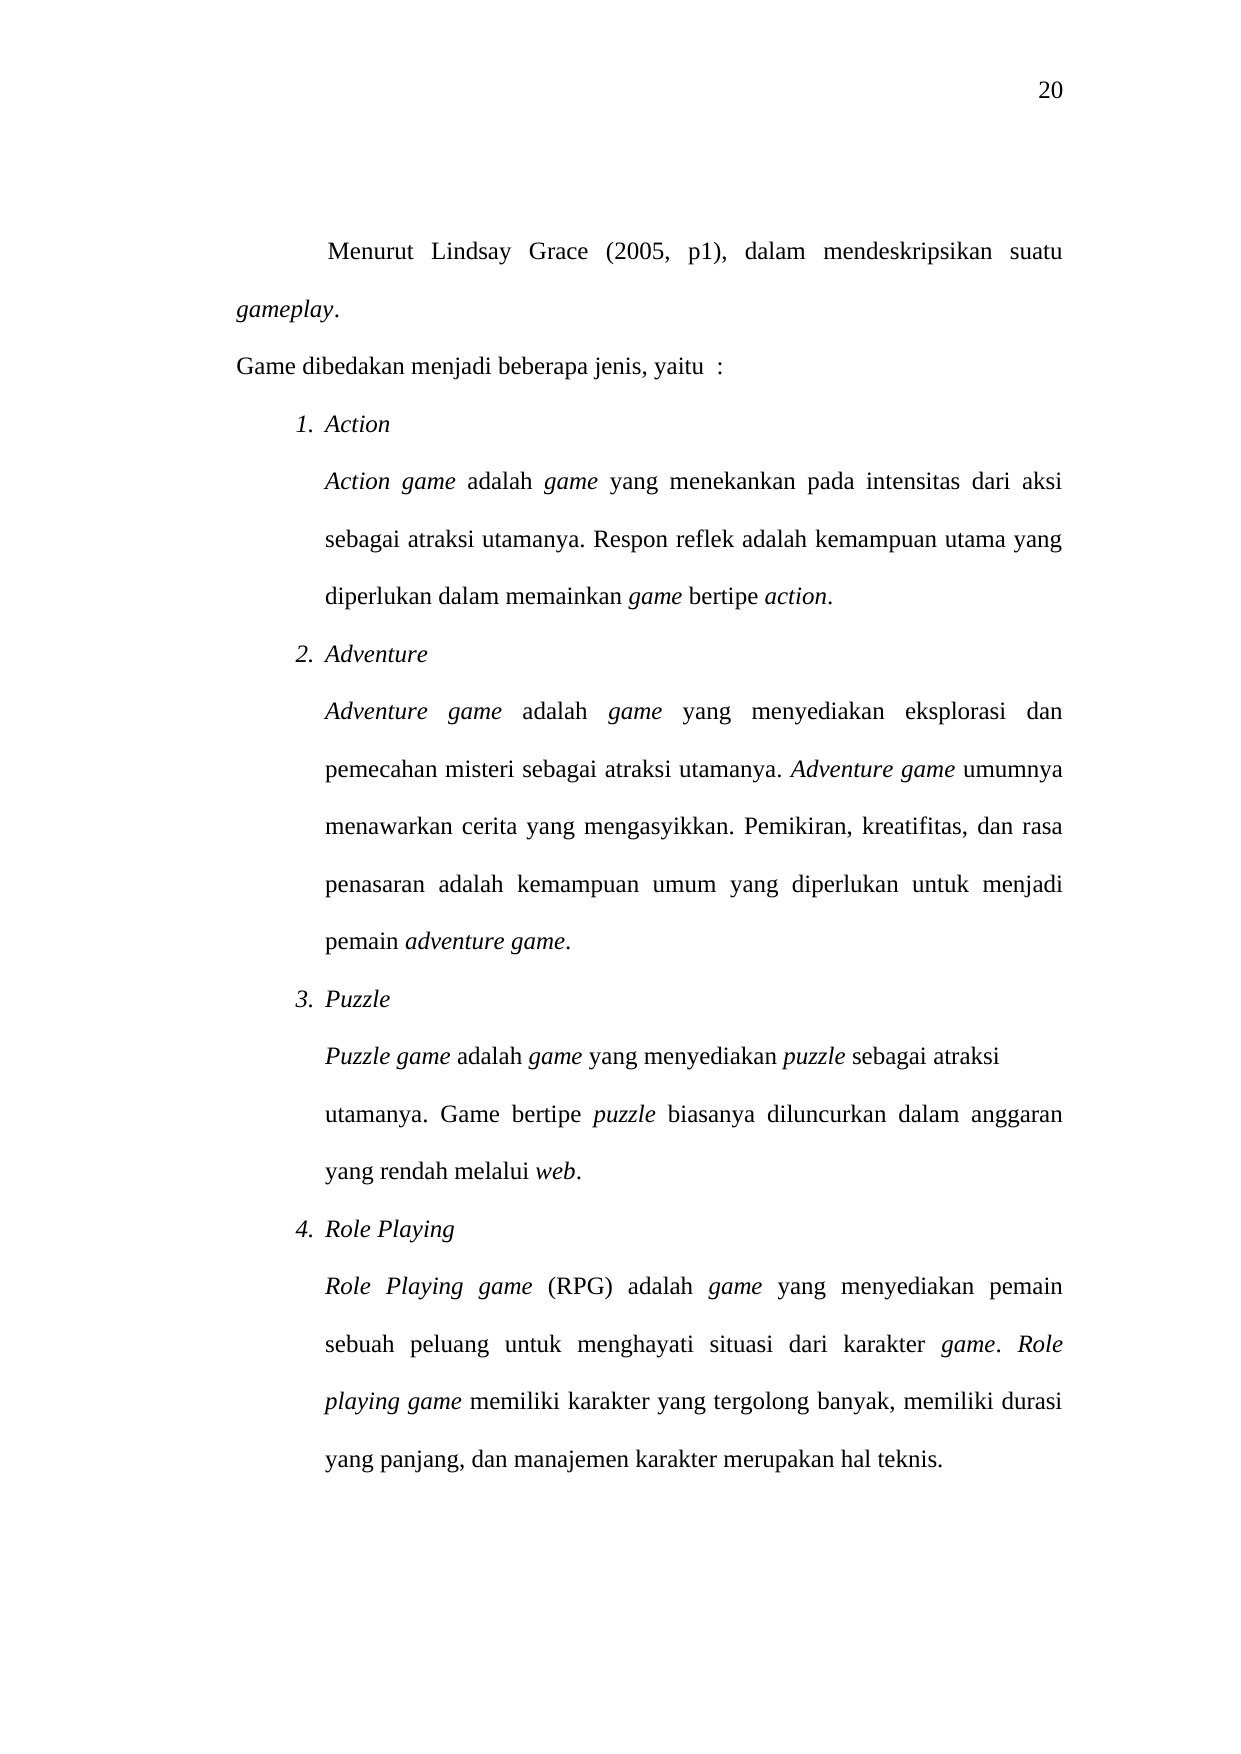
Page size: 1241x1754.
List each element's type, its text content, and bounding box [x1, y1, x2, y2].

list Puzzle game adalah game yang menyediakan puzzle sebagai atraksi [325, 1041, 1063, 1070]
list Adventure game adalah game yang menyediakan eksplorasi dan pemecahan misteri sebagai atraksi utamanya. Adventure game umumnya menawarkan cerita yang mengasyikkan. Pemikiran, kreatifitas, dan rasa penasaran adalah kemampuan umum yang diperlukan untuk menjadi pemain adventure game. [325, 696, 1063, 955]
list Action [295, 409, 1063, 437]
list Puzzle [295, 984, 1063, 1012]
list Action game adalah game yang menekankan pada intensitas dari aksi sebagai atraksi utamanya. Respon reflek adalah kemampuan utama yang diperlukan dalam memainkan game bertipe action. [325, 466, 1063, 610]
list Role Playing game (RPG) adalah game yang menyediakan pemain sebuah peluang untuk menghayati situasi dari karakter game. Role playing game memiliki karakter yang tergolong banyak, memiliki durasi yang panjang, dan manajemen karakter merupakan hal teknis. [325, 1271, 1063, 1472]
text Game dibedakan menjadi beberapa jenis, yaitu : [236, 351, 1063, 380]
list Role Playing [295, 1214, 1063, 1242]
list Adventure [295, 639, 1063, 667]
list Menurut Lindsay Grace (2005, p1), dalam mendeskripsikan suatu gameplay. [236, 236, 1063, 322]
list utamanya. Game bertipe puzzle biasanya diluncurkan dalam anggaran yang rendah melalui web. [325, 1099, 1063, 1185]
